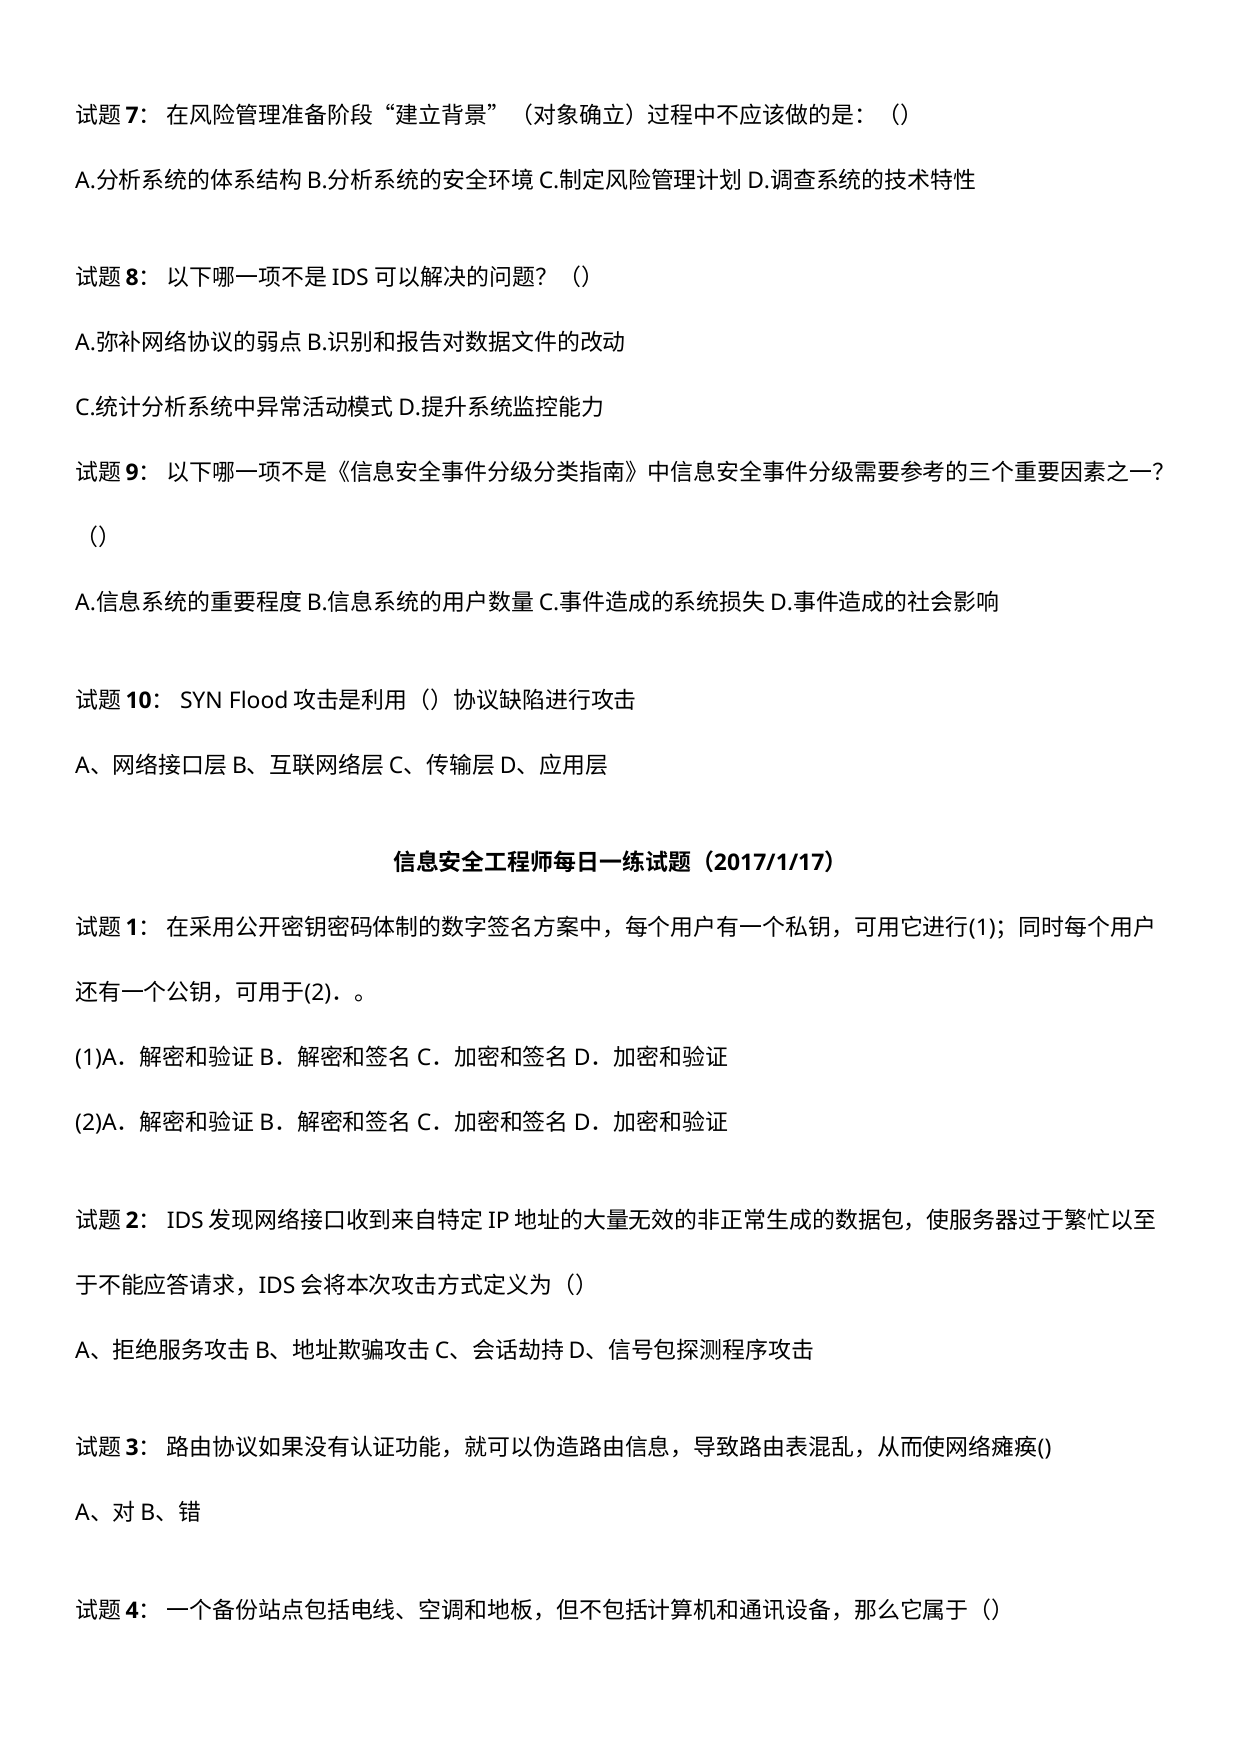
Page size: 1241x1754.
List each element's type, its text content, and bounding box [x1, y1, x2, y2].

text 信息安全工程师每日一练试题（2017/1/17） [75, 828, 1165, 893]
text 试题8： 以下哪一项不是IDS 可以解决的问题？（） A.弥补网络协议的弱点B.识别和报告对数据文件的改动 C.统计分析系统中异常活动模式D.提升系统监控能力 试题9： 以下哪一项不是《信息安全事件分级分类指南》中信息安全事件分级需要参考的三个重要因素之一？（） A.信息系统的重要程度B.信息系统的用户数量C.事件造成的系统损失D.事件造成的社会影响 试题10： SYN Flood攻击是利用（）协议缺陷进行攻击 A、网络接口层B、互联网络层C、传输层D、应用层 [75, 211, 1165, 796]
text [75, 81, 1165, 211]
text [75, 893, 1165, 1641]
